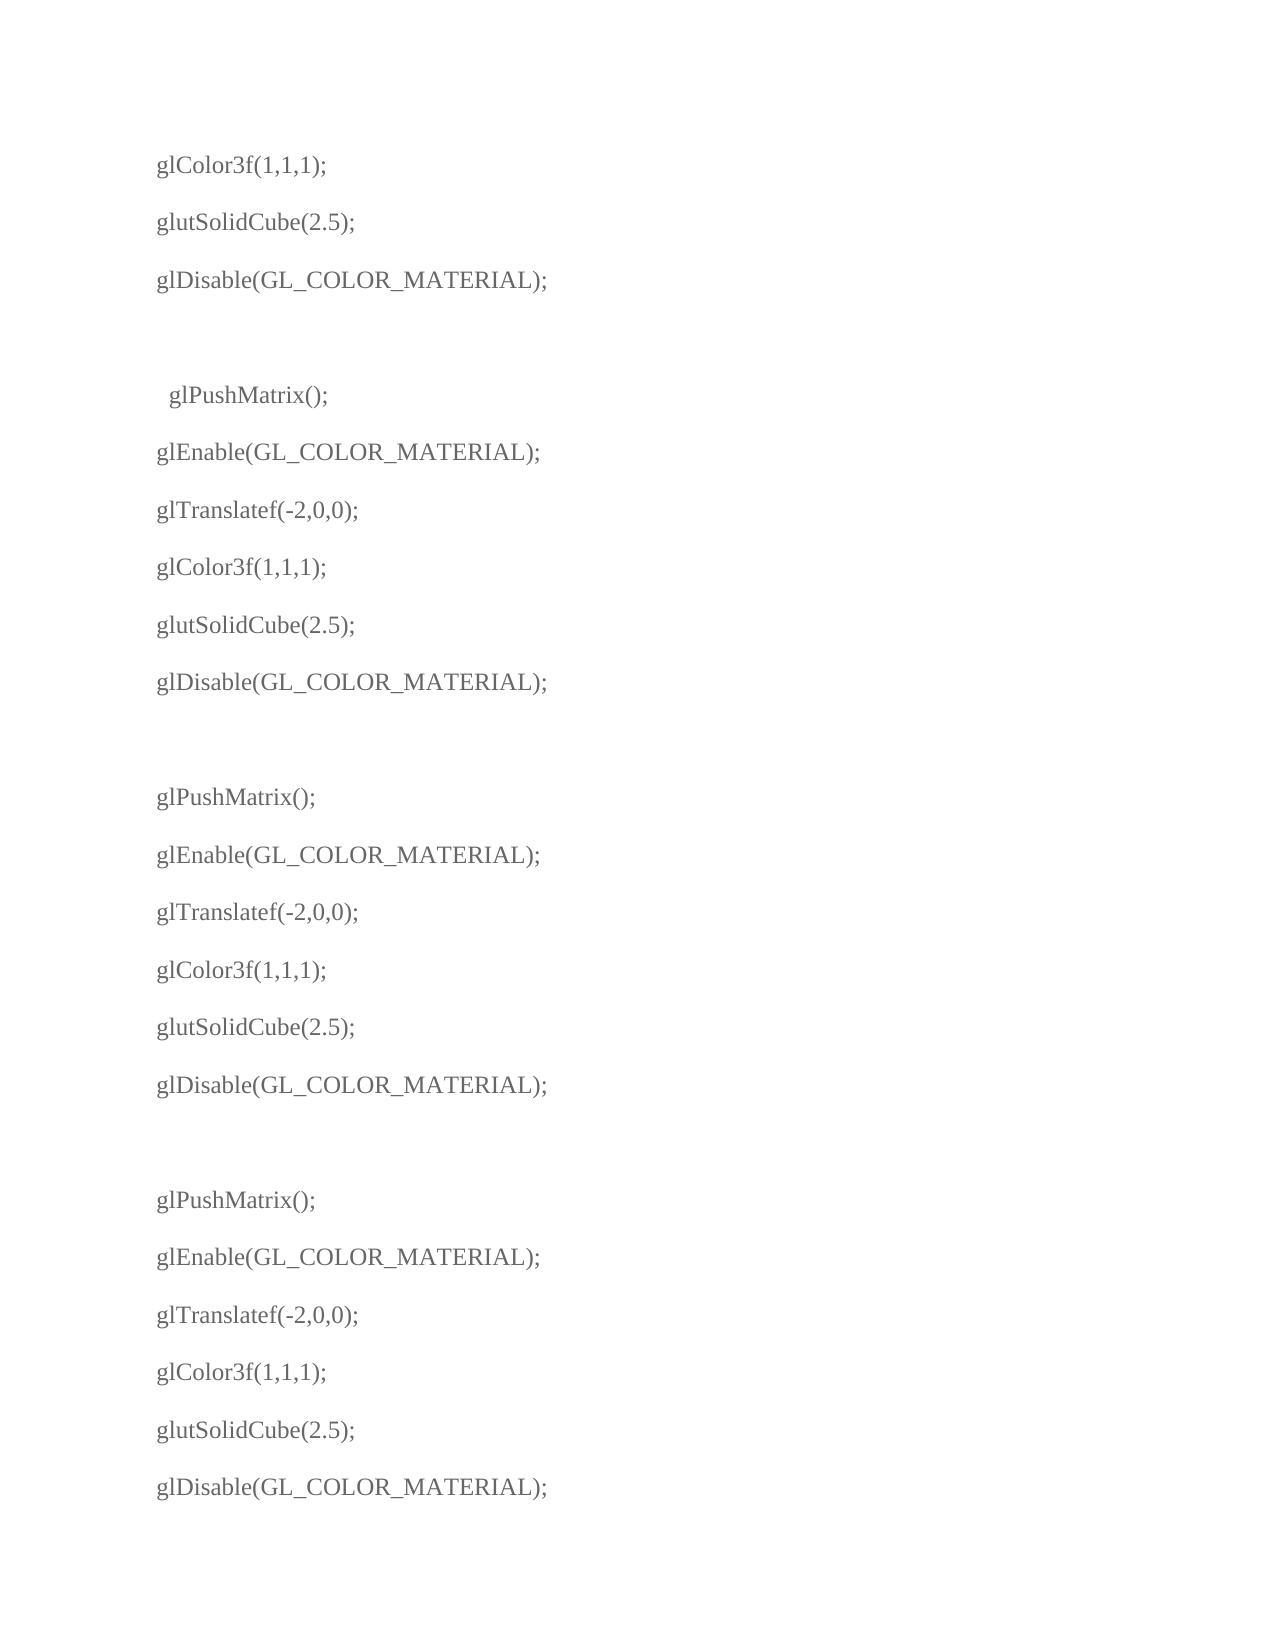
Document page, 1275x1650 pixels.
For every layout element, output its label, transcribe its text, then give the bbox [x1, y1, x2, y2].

text glutSolidCube(2.5); [150, 1012, 1125, 1041]
text glColor3f(1,1,1); [150, 552, 1125, 581]
text glDisable(GL_COLOR_MATERIAL); [150, 667, 1125, 696]
text glTranslatef(-2,0,0); [150, 1300, 1125, 1329]
text glDisable(GL_COLOR_MATERIAL); [150, 1070, 1125, 1099]
text glDisable(GL_COLOR_MATERIAL); [150, 265, 1125, 294]
text glutSolidCube(2.5); [150, 207, 1125, 236]
text glEnable(GL_COLOR_MATERIAL); [150, 1242, 1125, 1271]
text glutSolidCube(2.5); [150, 1415, 1125, 1444]
text glPushMatrix(); [150, 1185, 1125, 1214]
text glDisable(GL_COLOR_MATERIAL); [150, 1472, 1125, 1501]
text glTranslatef(-2,0,0); [150, 897, 1125, 926]
text glColor3f(1,1,1); [150, 1357, 1125, 1386]
text glColor3f(1,1,1); [150, 955, 1125, 984]
text glEnable(GL_COLOR_MATERIAL); [150, 437, 1125, 466]
text glPushMatrix(); [150, 782, 1125, 811]
text glPushMatrix(); [150, 380, 1125, 409]
text glTranslatef(-2,0,0); [150, 495, 1125, 524]
text glutSolidCube(2.5); [150, 610, 1125, 639]
text glEnable(GL_COLOR_MATERIAL); [150, 840, 1125, 869]
text glColor3f(1,1,1); [150, 150, 1125, 179]
